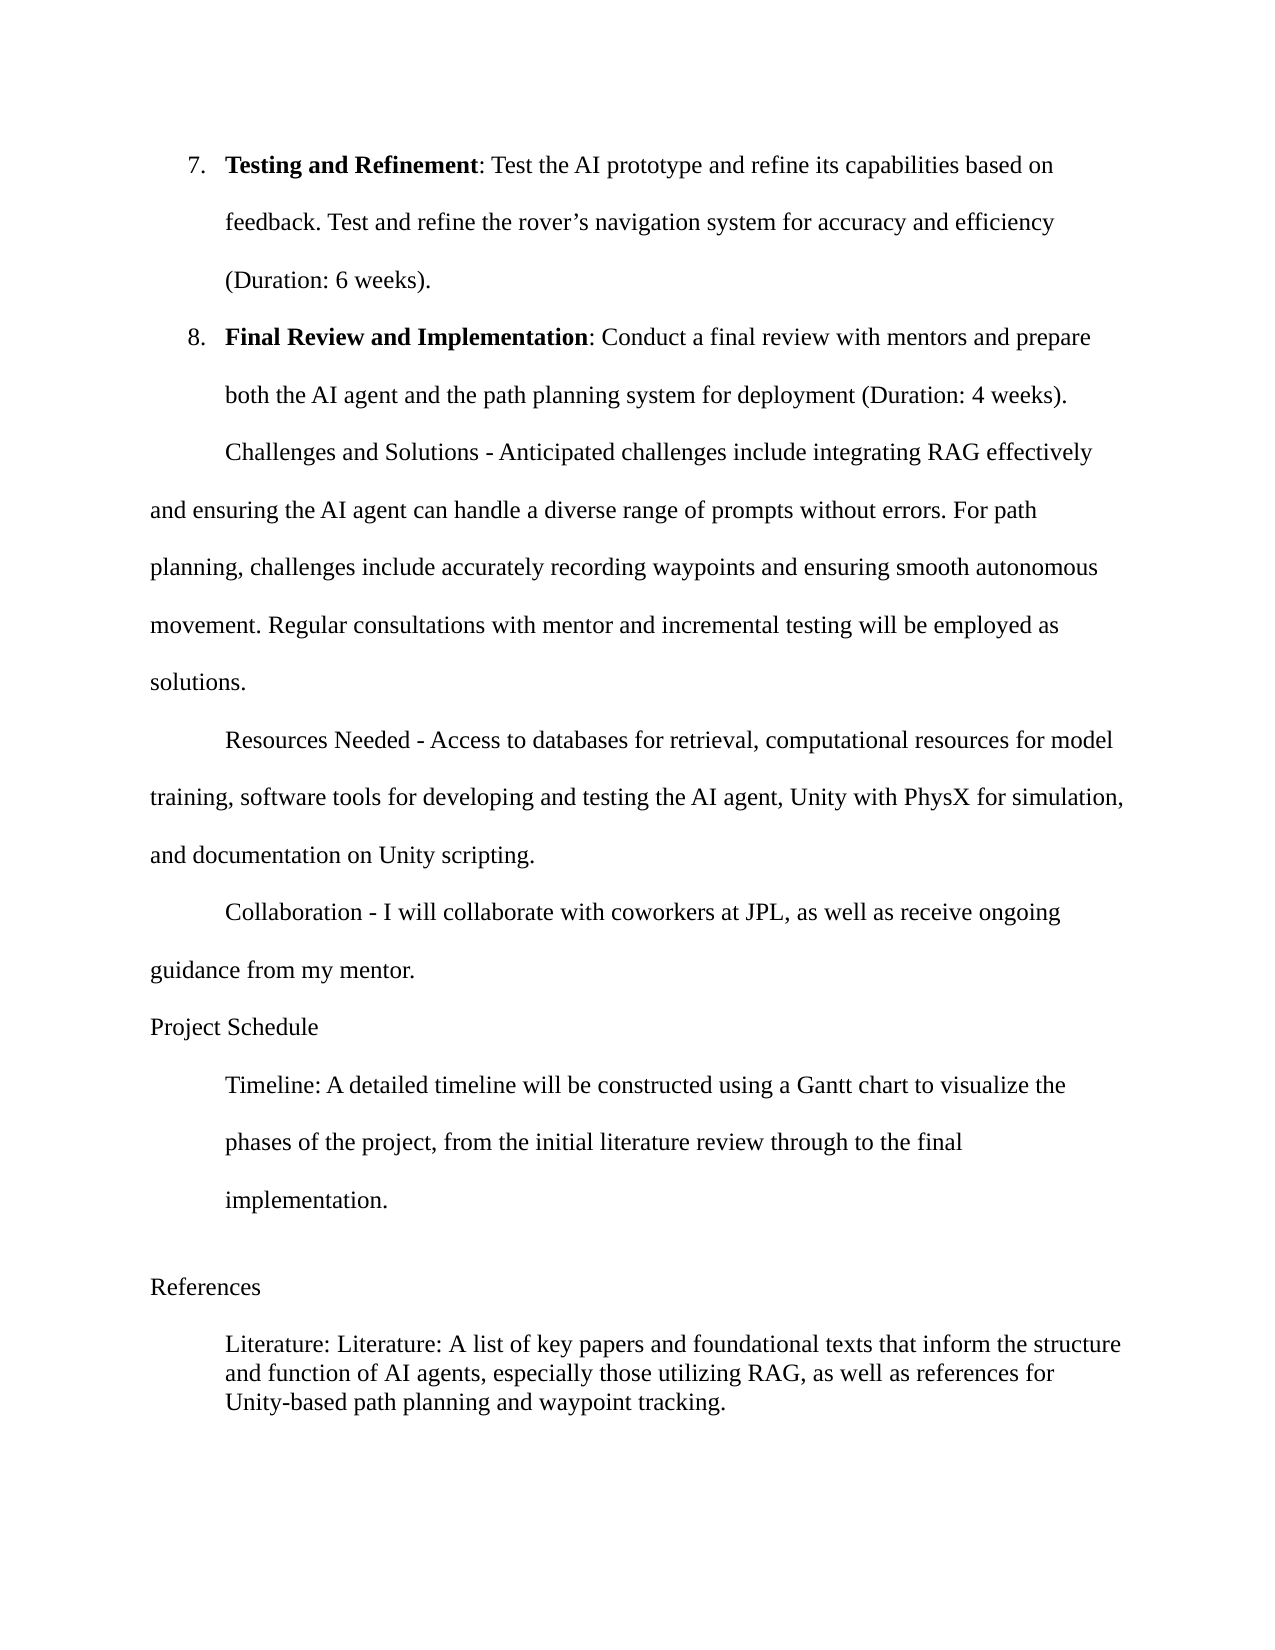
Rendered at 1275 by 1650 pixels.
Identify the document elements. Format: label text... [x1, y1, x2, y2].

text Literature: Literature: A list of key papers and foundational texts that inform the structure and function of AI agents, especially those utilizing RAG, as well as references for Unity-based path planning and waypoint tracking. [225, 1329, 1125, 1416]
text Resources Needed - Access to databases for retrieval, computational resources for model training, software tools for developing and testing the AI agent, Unity with PhysX for simulation, and documentation on Unity scripting. [150, 725, 1125, 869]
text Collaboration - I will collaborate with coworkers at JPL, as well as receive ongoing guidance from my mentor. [150, 897, 1125, 984]
text Challenges and Solutions - Anticipated challenges include integrating RAG effectively and ensuring the AI agent can handle a diverse range of prompts without errors. For path planning, challenges include accurately recording waypoints and ensuring smooth autonomous movement. Regular consultations with mentor and incremental testing will be employed as solutions. [150, 437, 1125, 696]
list Final Review and Implementation: Conduct a final review with mentors and prepare both the AI agent and the path planning system for deployment (Duration: 4 weeks). [187, 322, 1125, 409]
list Testing and Refinement: Test the AI prototype and refine its capabilities based on feedback. Test and refine the rover’s navigation system for accuracy and efficiency (Duration: 6 weeks). [187, 150, 1125, 294]
text Project Schedule [150, 1012, 1125, 1041]
text References [150, 1272, 1125, 1300]
text Timeline: A detailed timeline will be constructed using a Gantt chart to visualize the phases of the project, from the initial literature review through to the final implementation. [225, 1070, 1125, 1214]
